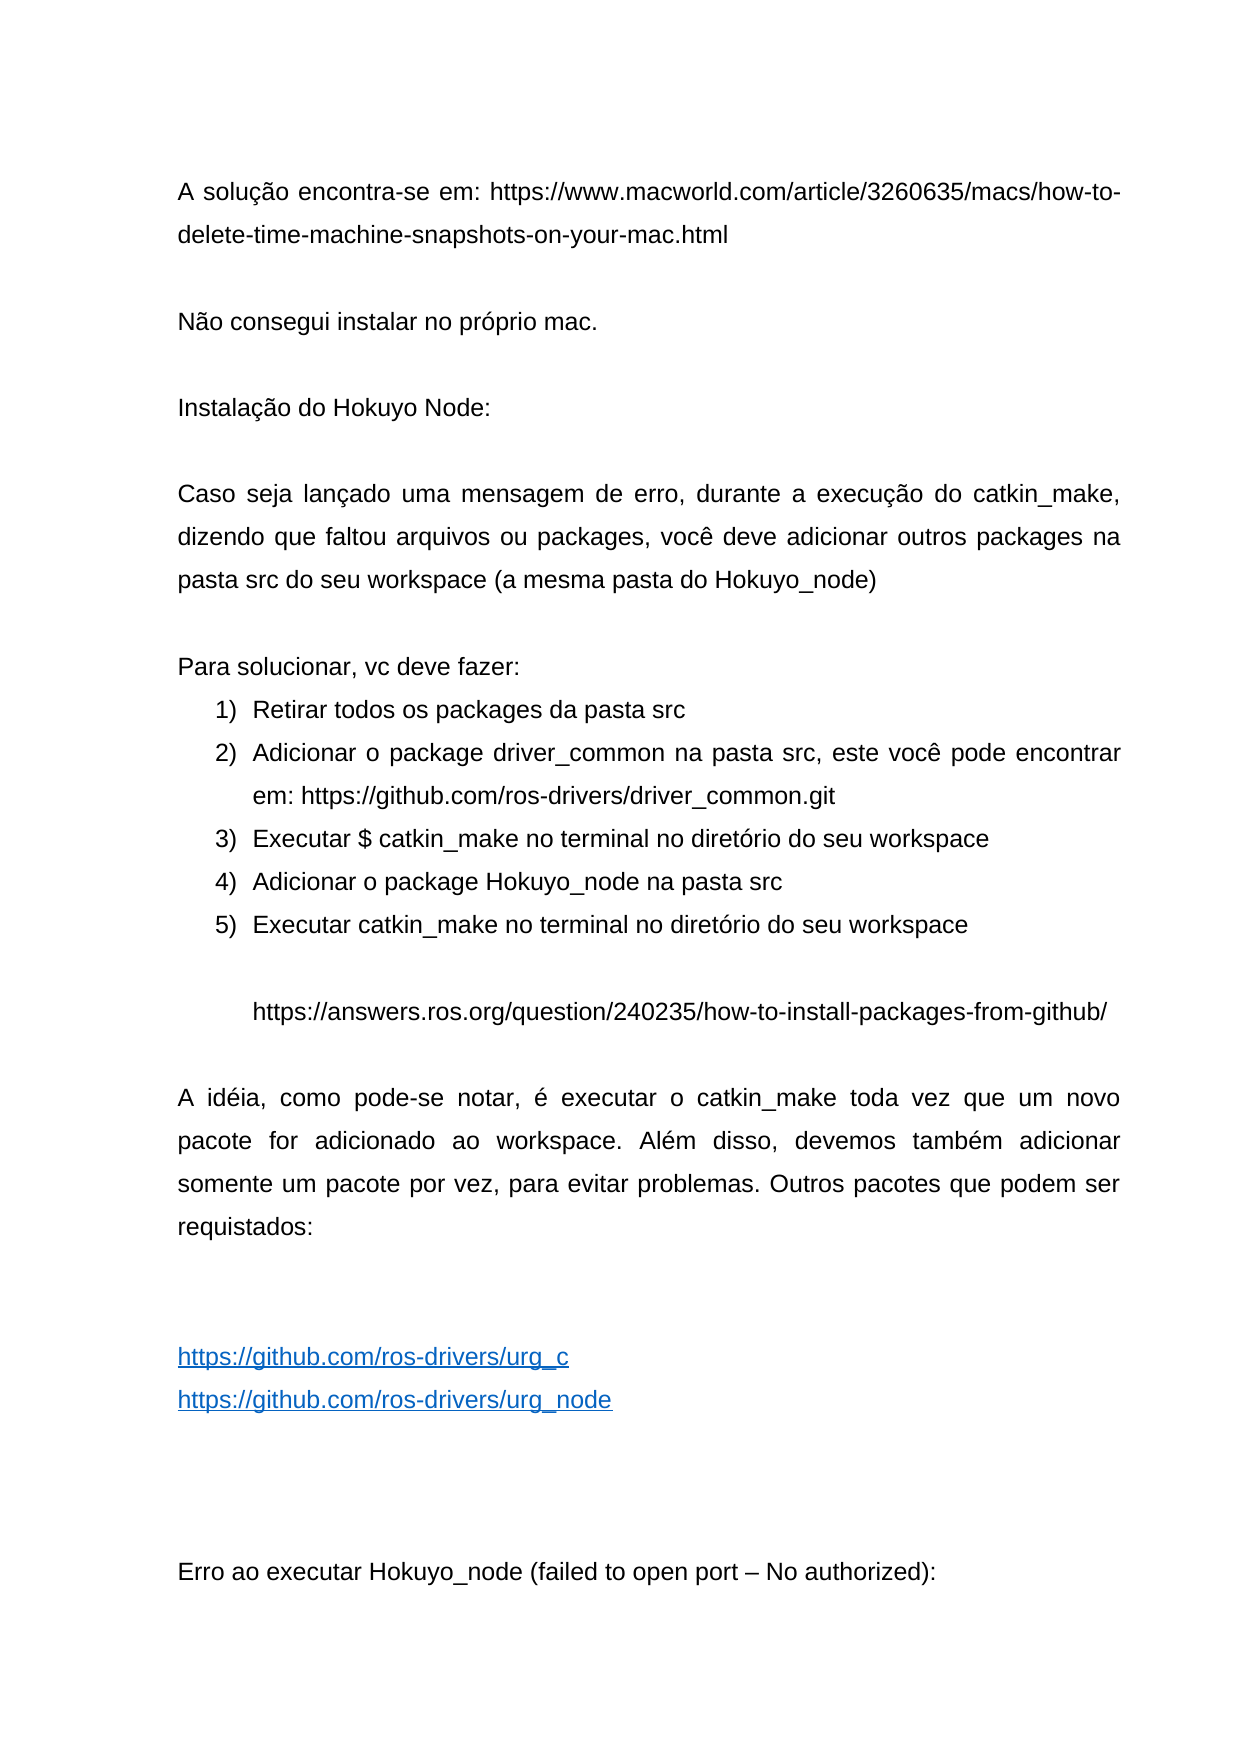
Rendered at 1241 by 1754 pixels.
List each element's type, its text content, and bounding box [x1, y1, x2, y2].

text Erro ao executar Hokuyo_node (failed to open port – No authorized): [177, 1557, 1122, 1586]
text https://answers.ros.org/question/240235/how-to-install-packages-from-github/ [252, 997, 1122, 1025]
list Retirar todos os packages da pasta src [215, 695, 1122, 723]
list Adicionar o package driver_common na pasta src, este você pode encontrar em: https://github.com/ros-drivers/driver_common.git [215, 738, 1122, 810]
text A solução encontra-se em: https://www.macworld.com/article/3260635/macs/how-to-delete-time-machine-snapshots-on-your-mac.html [177, 177, 1122, 249]
text Não consegui instalar no próprio mac. [177, 307, 1122, 335]
list Executar $ catkin_make no terminal no diretório do seu workspace [215, 824, 1122, 853]
text https://github.com/ros-drivers/urg_node [177, 1385, 1122, 1413]
list Adicionar o package Hokuyo_node na pasta src [215, 867, 1122, 896]
text A idéia, como pode-se notar, é executar o catkin_make toda vez que um novo pacote for adicionado ao workspace. Além disso, devemos também adicionar somente um pacote por vez, para evitar problemas. Outros pacotes que podem ser requistados: [177, 1083, 1122, 1241]
text Caso seja lançado uma mensagem de erro, durante a execução do catkin_make, dizendo que faltou arquivos ou packages, você deve adicionar outros packages na pasta src do seu workspace (a mesma pasta do Hokuyo_node) [177, 479, 1122, 594]
text Instalação do Hokuyo Node: [177, 393, 1122, 422]
text Para solucionar, vc deve fazer: [177, 652, 1122, 680]
text https://github.com/ros-drivers/urg_c [177, 1342, 1122, 1370]
list Executar catkin_make no terminal no diretório do seu workspace [215, 910, 1122, 939]
